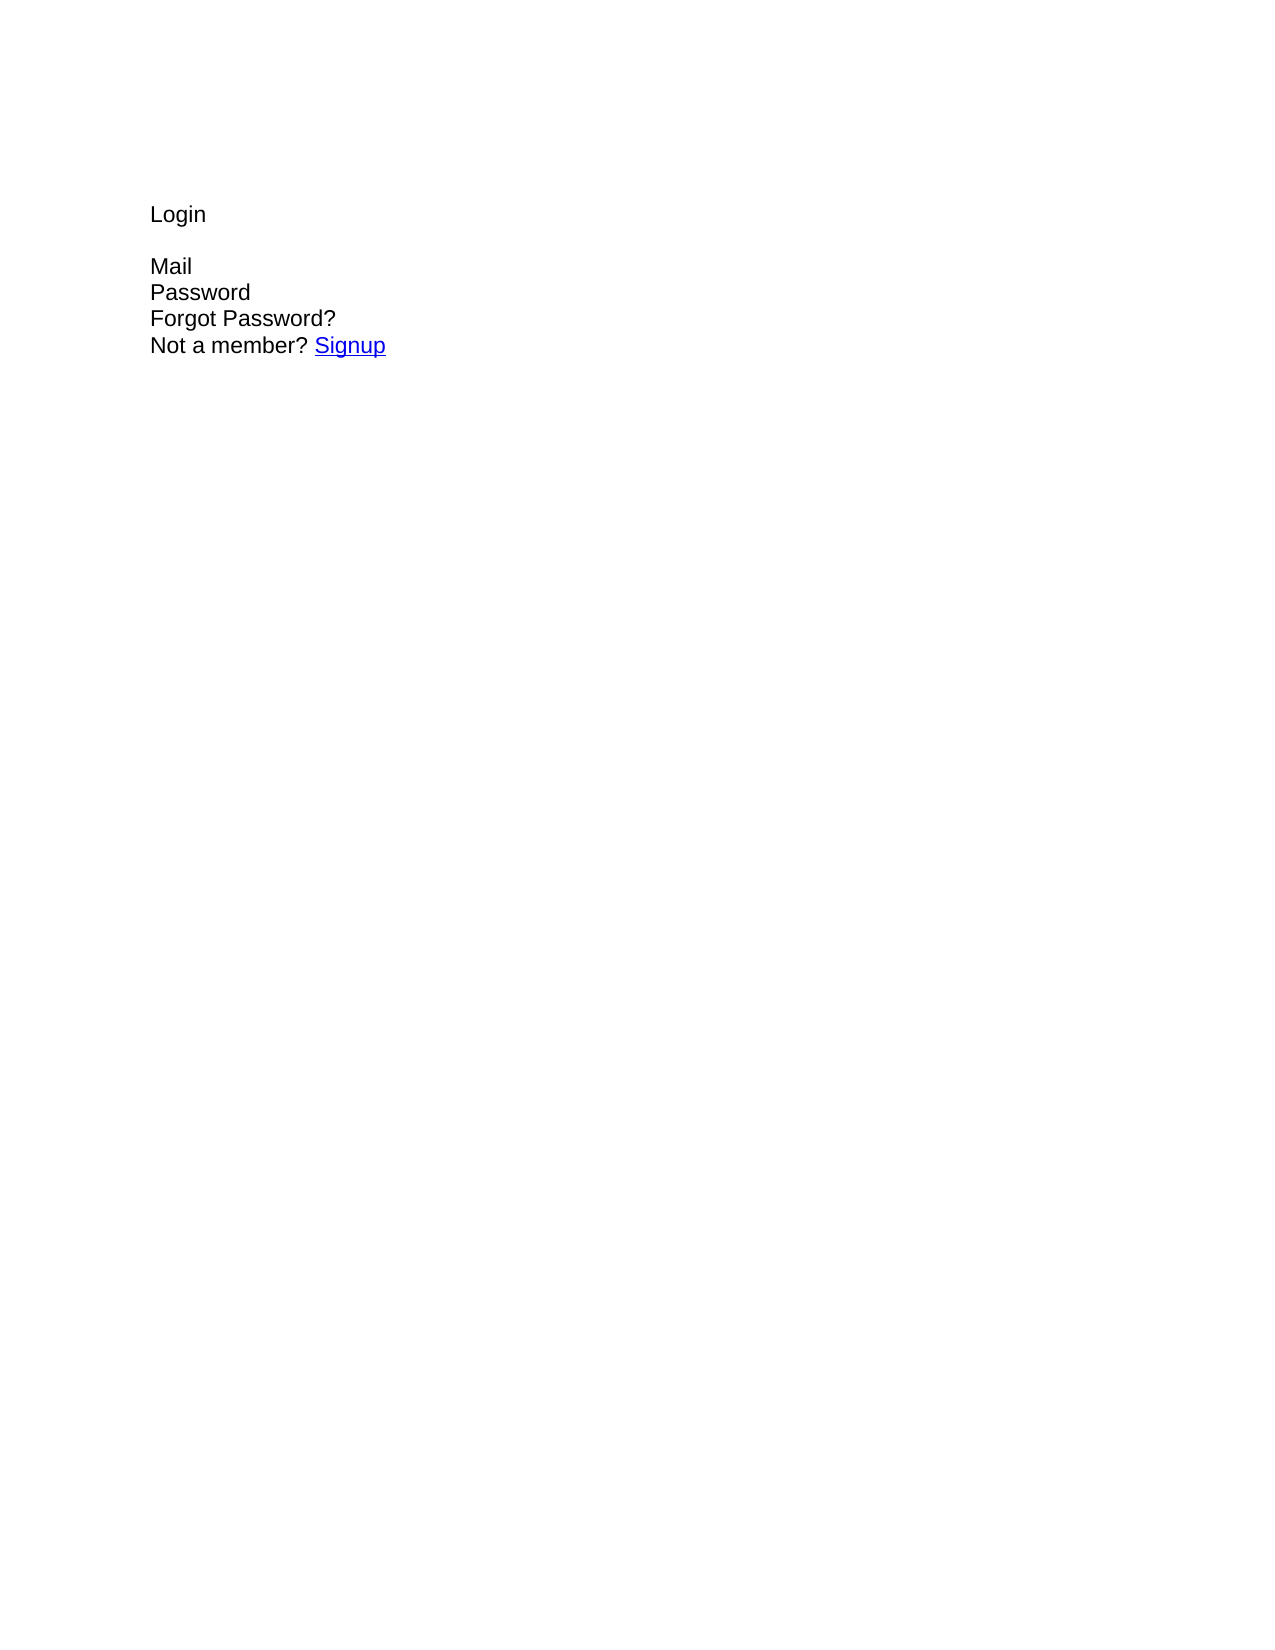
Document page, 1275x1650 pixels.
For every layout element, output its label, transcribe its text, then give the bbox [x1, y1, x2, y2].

text Password [150, 279, 1125, 305]
text Not a member? Signup [150, 332, 1125, 358]
text Forgot Password? [150, 305, 1125, 332]
text Login [150, 201, 1125, 228]
text Mail [150, 253, 1125, 279]
